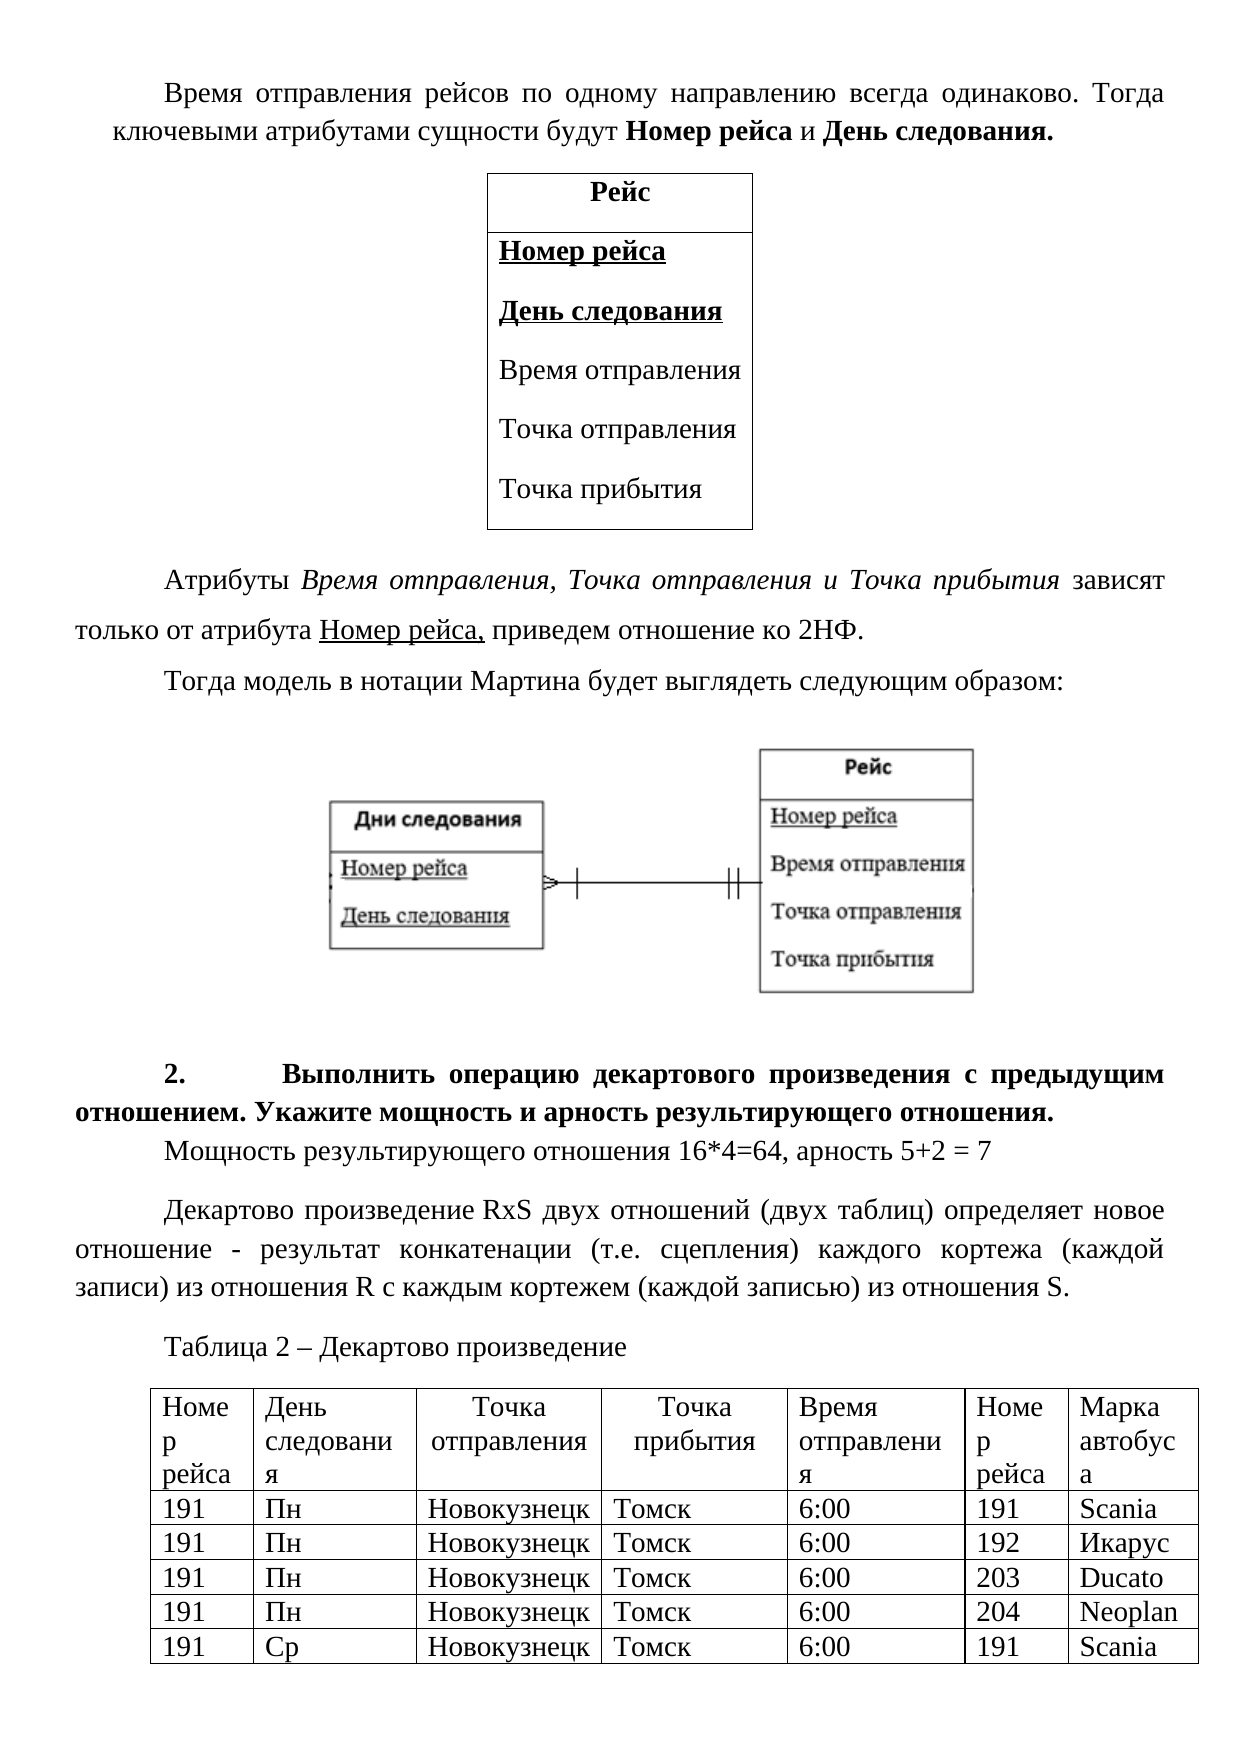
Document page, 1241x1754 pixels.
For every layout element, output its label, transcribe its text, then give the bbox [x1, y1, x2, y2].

table_cell Scania [1069, 1491, 1198, 1524]
table_cell 191 [966, 1629, 1068, 1663]
table_cell Пн [254, 1491, 416, 1524]
text Таблица 2 – Декартово произведение [75, 1329, 1165, 1362]
table_cell Ср [254, 1629, 416, 1663]
table_cell Новокузнецк [417, 1491, 601, 1524]
table_cell Томск [602, 1525, 787, 1559]
table_header День следования [254, 1389, 416, 1490]
table_cell Новокузнецк [417, 1560, 601, 1593]
table_cell Томск [602, 1560, 787, 1593]
table_cell 6:00 [788, 1629, 964, 1663]
table_cell Neoplan [1069, 1595, 1198, 1628]
table_cell 191 [151, 1491, 253, 1524]
table_cell 192 [966, 1525, 1068, 1559]
list Выполнить операцию декартового произведения с предыдущим отношением. Укажите мощность и арность результирующего отношения. [75, 1056, 1165, 1128]
table_cell 6:00 [788, 1560, 964, 1593]
table_header Марка автобуса [1069, 1389, 1198, 1490]
list Мощность результирующего отношения 16*4=64, арность 5+2 = 7 [75, 1133, 1165, 1166]
table_cell Новокузнецк [417, 1629, 601, 1663]
table_cell Новокузнецк [417, 1525, 601, 1559]
table_header Точка отправления [417, 1389, 601, 1490]
table_header Номер рейса [151, 1389, 253, 1490]
table_cell Томск [602, 1629, 787, 1663]
table_cell Ducato [1069, 1560, 1198, 1593]
table_header Номер рейса [966, 1389, 1068, 1490]
table_cell Пн [254, 1595, 416, 1628]
table_cell Scania [1069, 1629, 1198, 1663]
table_cell Томск [602, 1595, 787, 1628]
table_cell Пн [254, 1525, 416, 1559]
table_cell Томск [602, 1491, 787, 1524]
table_cell 203 [966, 1560, 1068, 1593]
picture [309, 713, 1007, 1020]
table_header Рейс [488, 174, 752, 232]
table_cell 6:00 [788, 1525, 964, 1559]
table_header Точка прибытия [602, 1389, 787, 1490]
table_cell 191 [151, 1629, 253, 1663]
table_cell Новокузнецк [417, 1595, 601, 1628]
table_cell 6:00 [788, 1595, 964, 1628]
table_cell 6:00 [788, 1491, 964, 1524]
table_cell Пн [254, 1560, 416, 1593]
table_cell Номер рейса День следования Время отправления Точка отправления Точка прибытия [488, 233, 752, 529]
table_cell 191 [151, 1560, 253, 1593]
text Время отправления рейсов по одному направлению всегда одинаково. Тогда ключевыми атрибутами сущности будут Номер рейса и День следования. [112, 75, 1165, 147]
table_header Время отправления [788, 1389, 964, 1490]
table_cell 191 [151, 1525, 253, 1559]
list Атрибуты Время отправления, Точка отправления и Точка прибытия зависят только от атрибута Номер рейса, приведем отношение ко 2НФ. [75, 562, 1165, 646]
table_cell 191 [151, 1595, 253, 1628]
table_cell 204 [966, 1595, 1068, 1628]
table_cell Икарус [1069, 1525, 1198, 1559]
list Тогда модель в нотации Мартина будет выглядеть следующим образом: [75, 663, 1165, 696]
table_cell 191 [966, 1491, 1068, 1524]
text Декартово произведение RxS двух отношений (двух таблиц) определяет новое отношение - результат конкатенации (т.е. сцепления) каждого кортежа (каждой записи) из отношения R с каждым кортежем (каждой записью) из отношения S. [75, 1192, 1165, 1303]
